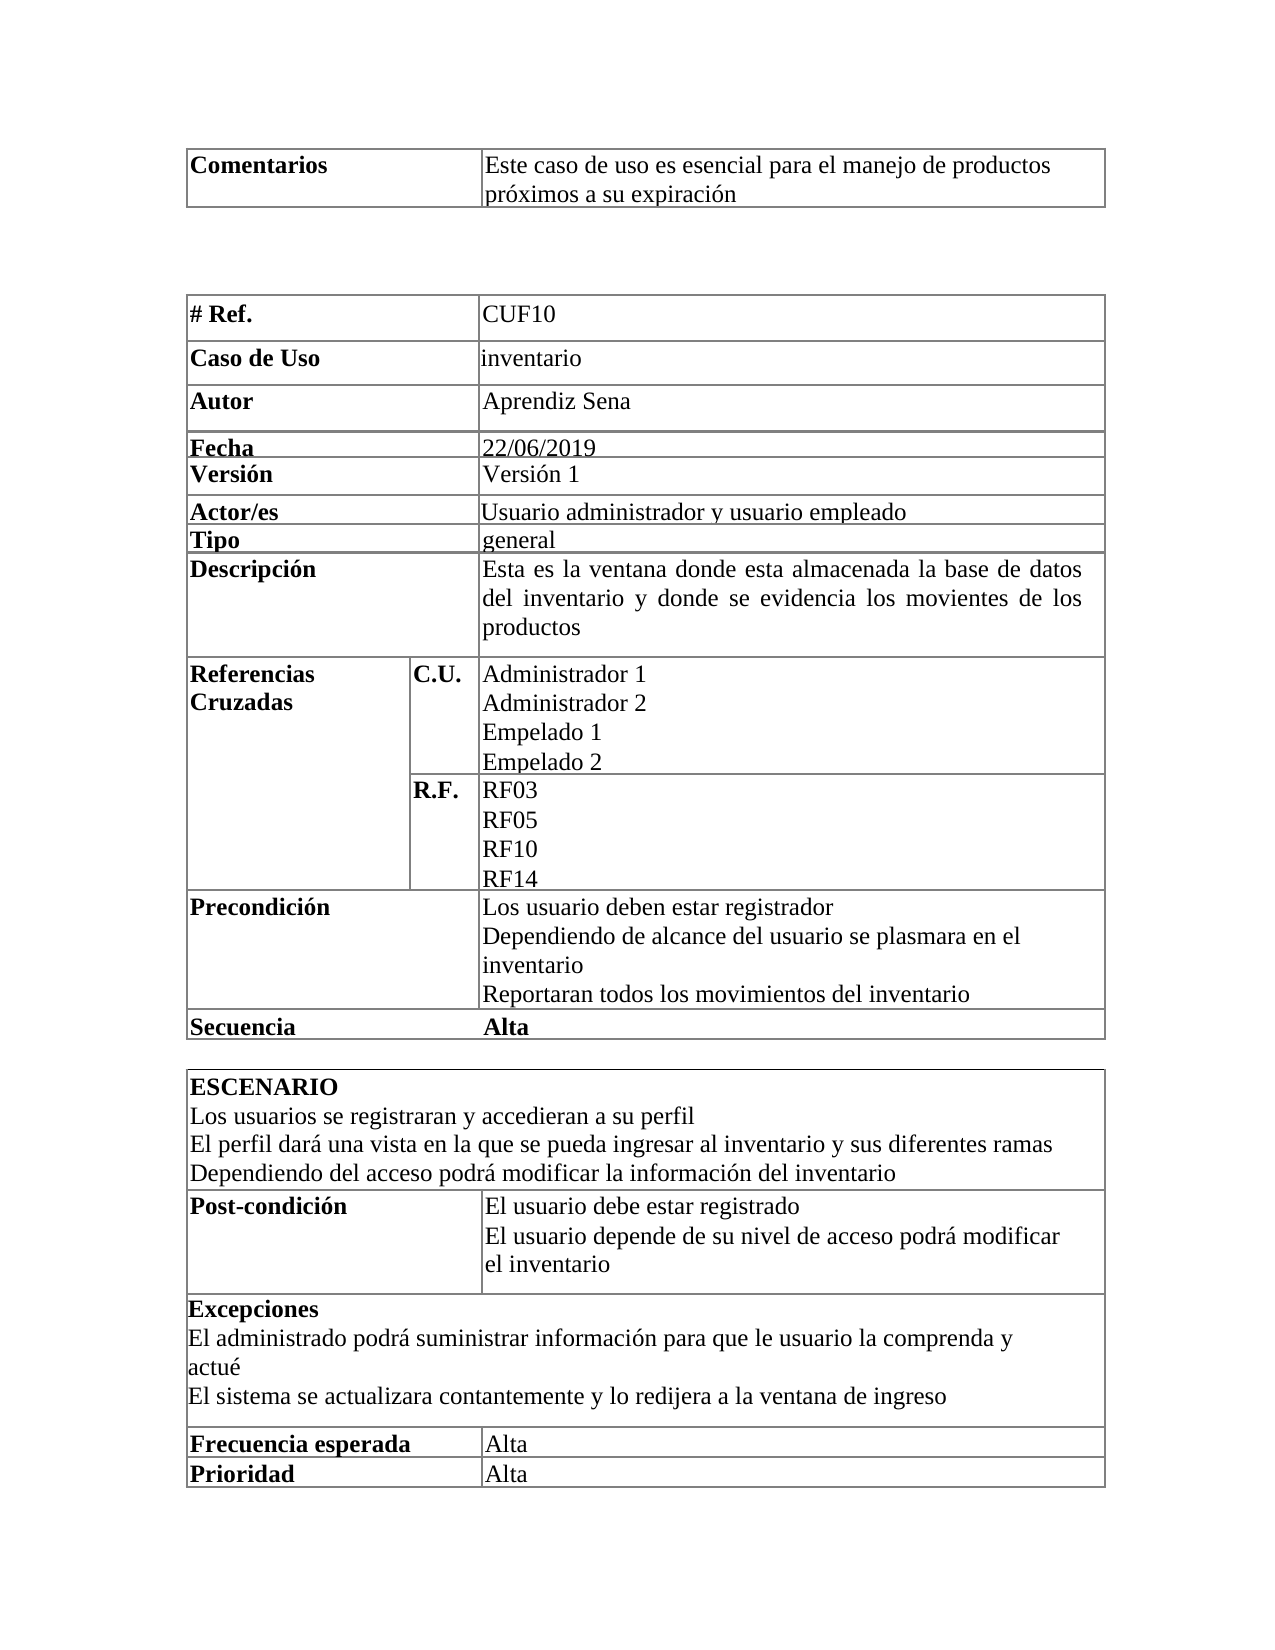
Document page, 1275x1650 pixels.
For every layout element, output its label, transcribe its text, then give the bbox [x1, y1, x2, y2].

table_cell Fecha [188, 433, 478, 456]
table_cell Precondición [188, 891, 478, 1008]
table_cell R.F. [411, 775, 478, 889]
table_cell Comentarios [188, 150, 481, 206]
table_cell Caso de Uso [188, 342, 478, 383]
table_cell Alta [483, 1428, 1104, 1456]
table_cell Frecuencia esperada [188, 1428, 481, 1456]
table_cell Versión 1 [480, 458, 1104, 494]
table_cell Versión [188, 458, 478, 494]
table_cell Usuario administrador y usuario empleado [480, 496, 1104, 523]
table_cell Este caso de uso es esencial para el manejo de productos próximos a su expiración [483, 150, 1104, 206]
table_cell Tipo [188, 525, 478, 551]
table_cell Referencias Cruzadas [188, 658, 409, 889]
table_cell El usuario debe estar registrado El usuario depende de su nivel de acceso podrá modificar el inventario [483, 1191, 1104, 1292]
table_cell Autor [188, 386, 478, 430]
table_cell Administrador 1 Administrador 2 Empelado 1 Empelado 2 [480, 658, 1104, 772]
table_cell Esta es la ventana donde esta almacenada la base de datos del inventario y donde se evidencia los movientes de los productos [480, 554, 1104, 656]
table_cell Descripción [188, 554, 478, 656]
table_cell Post-condición [188, 1191, 481, 1292]
table_cell Aprendiz Sena [480, 386, 1104, 430]
table_cell RF03 RF05 RF10 RF14 [480, 775, 1104, 889]
table_header # Ref. [188, 296, 478, 340]
table_cell C.U. [411, 658, 478, 772]
table_cell Actor/es [188, 496, 478, 523]
table_cell Los usuario deben estar registrador Dependiendo de alcance del usuario se plasmara en el inventario Reportaran todos los movimientos del inventario [480, 891, 1104, 1008]
table_cell Prioridad [188, 1458, 481, 1486]
table_header CUF10 [480, 296, 1104, 340]
table_cell 22/06/2019 [480, 433, 1104, 456]
table_cell inventario [480, 342, 1104, 383]
table_cell Secuencia Alta [188, 1010, 1104, 1038]
table_cell Alta [483, 1458, 1104, 1486]
table_cell general [480, 525, 1104, 551]
table_header ESCENARIO Los usuarios se registraran y accedieran a su perfil El perfil dará una vista en la que se pueda ingresar al inventario y sus diferentes ramas Dependiendo del acceso podrá modificar la información del inventario [188, 1070, 1104, 1189]
table_cell Excepciones El administrado podrá suministrar información para que le usuario la comprenda y actué El sistema se actualizara contantemente y lo redijera a la ventana de ingreso [188, 1295, 1104, 1426]
